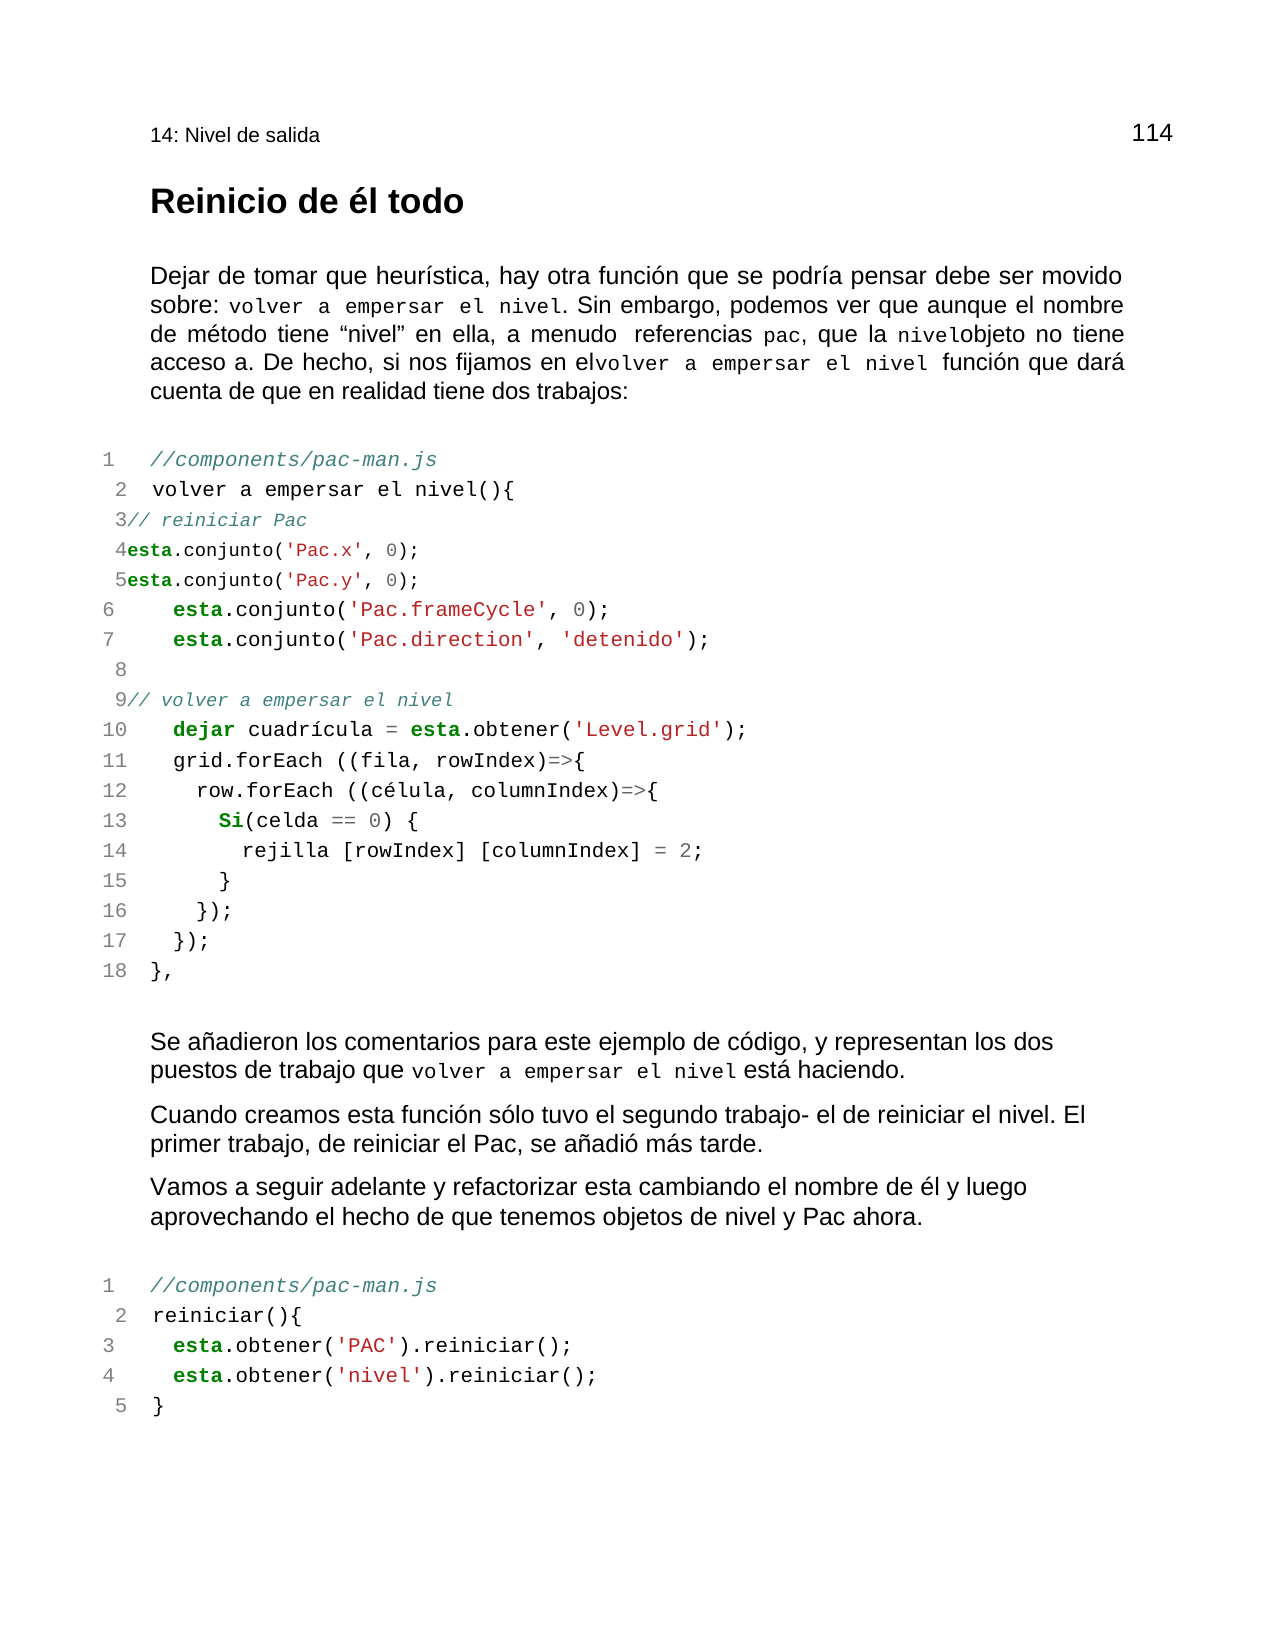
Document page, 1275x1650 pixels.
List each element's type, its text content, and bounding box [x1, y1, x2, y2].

list //components/pac-man.js [102, 448, 1125, 472]
list dejar cuadrícula = esta.obtener('Level.grid'); [102, 719, 1125, 743]
list esta.obtener('PAC').reiniciar(); [102, 1335, 1125, 1358]
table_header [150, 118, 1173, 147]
text Reinicio de él todo [150, 180, 1125, 221]
text 9// volver a empersar el nivel [114, 689, 1125, 713]
list esta.obtener('nivel').reiniciar(); [102, 1365, 1125, 1388]
text Vamos a seguir adelante y refactorizar esta cambiando el nombre de él y luego aprovechando el hecho de que tenemos objetos de nivel y Pac ahora. [150, 1172, 1125, 1231]
list } [102, 870, 1125, 894]
text 2 volver a empersar el nivel(){ [114, 479, 1125, 502]
list esta.conjunto('Pac.direction', 'detenido'); [102, 629, 1125, 653]
list esta.conjunto('Pac.frameCycle', 0); [102, 599, 1125, 623]
text Cuando creamos esta función sólo tuvo el segundo trabajo- el de reiniciar el nivel. El primer trabajo, de reiniciar el Pac, se añadió más tarde. [150, 1100, 1125, 1158]
text 4esta.conjunto('Pac.x', 0); [114, 539, 1125, 562]
text 8 [114, 659, 1125, 683]
text Dejar de tomar que heurística, hay otra función que se podría pensar debe ser movido sobre: volver a empersar el nivel. Sin embargo, podemos ver que aunque el nombre de método tiene “nivel” en ella, a menudo referencias pac, que la nivelobjeto no tiene acceso a. De hecho, si nos fijamos en elvolver a empersar el nivel función que dará cuenta de que en realidad tiene dos trabajos: [150, 262, 1125, 404]
text 5esta.conjunto('Pac.y', 0); [114, 569, 1125, 593]
list rejilla [rowIndex] [columnIndex] = 2; [102, 840, 1125, 863]
list }); [102, 900, 1125, 924]
list //components/pac-man.js [102, 1274, 1125, 1298]
list grid.forEach ((fila, rowIndex)=>{ [102, 749, 1125, 773]
text Se añadieron los comentarios para este ejemplo de código, y representan los dos puestos de trabajo que volver a empersar el nivel está haciendo. [150, 1027, 1125, 1085]
list Si(celda == 0) { [102, 810, 1125, 833]
list }, [102, 960, 1125, 984]
text 5 } [114, 1395, 1125, 1419]
text 3// reiniciar Pac [114, 509, 1125, 532]
list row.forEach ((célula, columnIndex)=>{ [102, 780, 1125, 803]
list }); [102, 930, 1125, 954]
text 2 reiniciar(){ [114, 1305, 1125, 1328]
